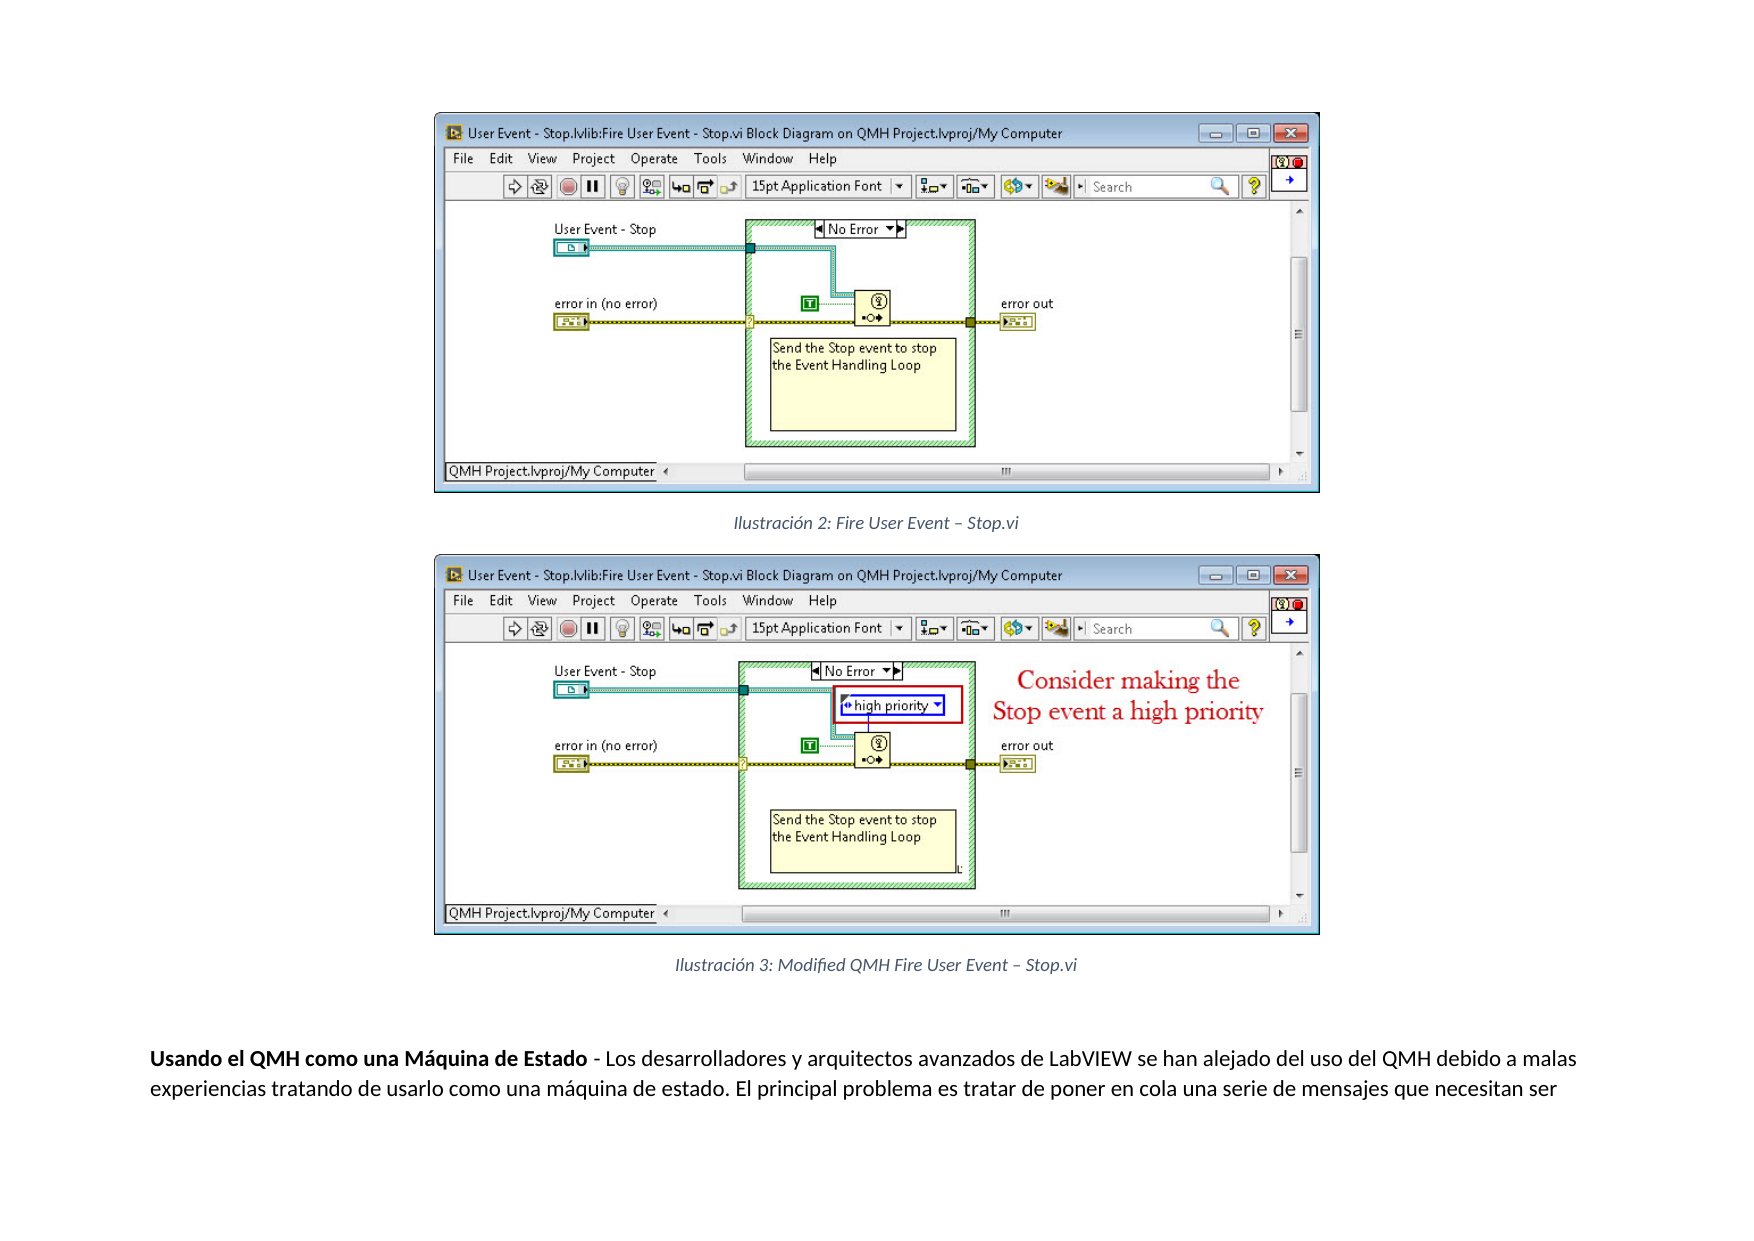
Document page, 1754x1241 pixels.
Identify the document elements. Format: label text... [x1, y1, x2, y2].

text Ilustración 2: Fire User Event – Stop.vi [150, 511, 1604, 534]
text Ilustración 3: Modified QMH Fire User Event – Stop.vi [150, 953, 1604, 976]
picture [434, 554, 1320, 935]
picture [434, 112, 1320, 493]
